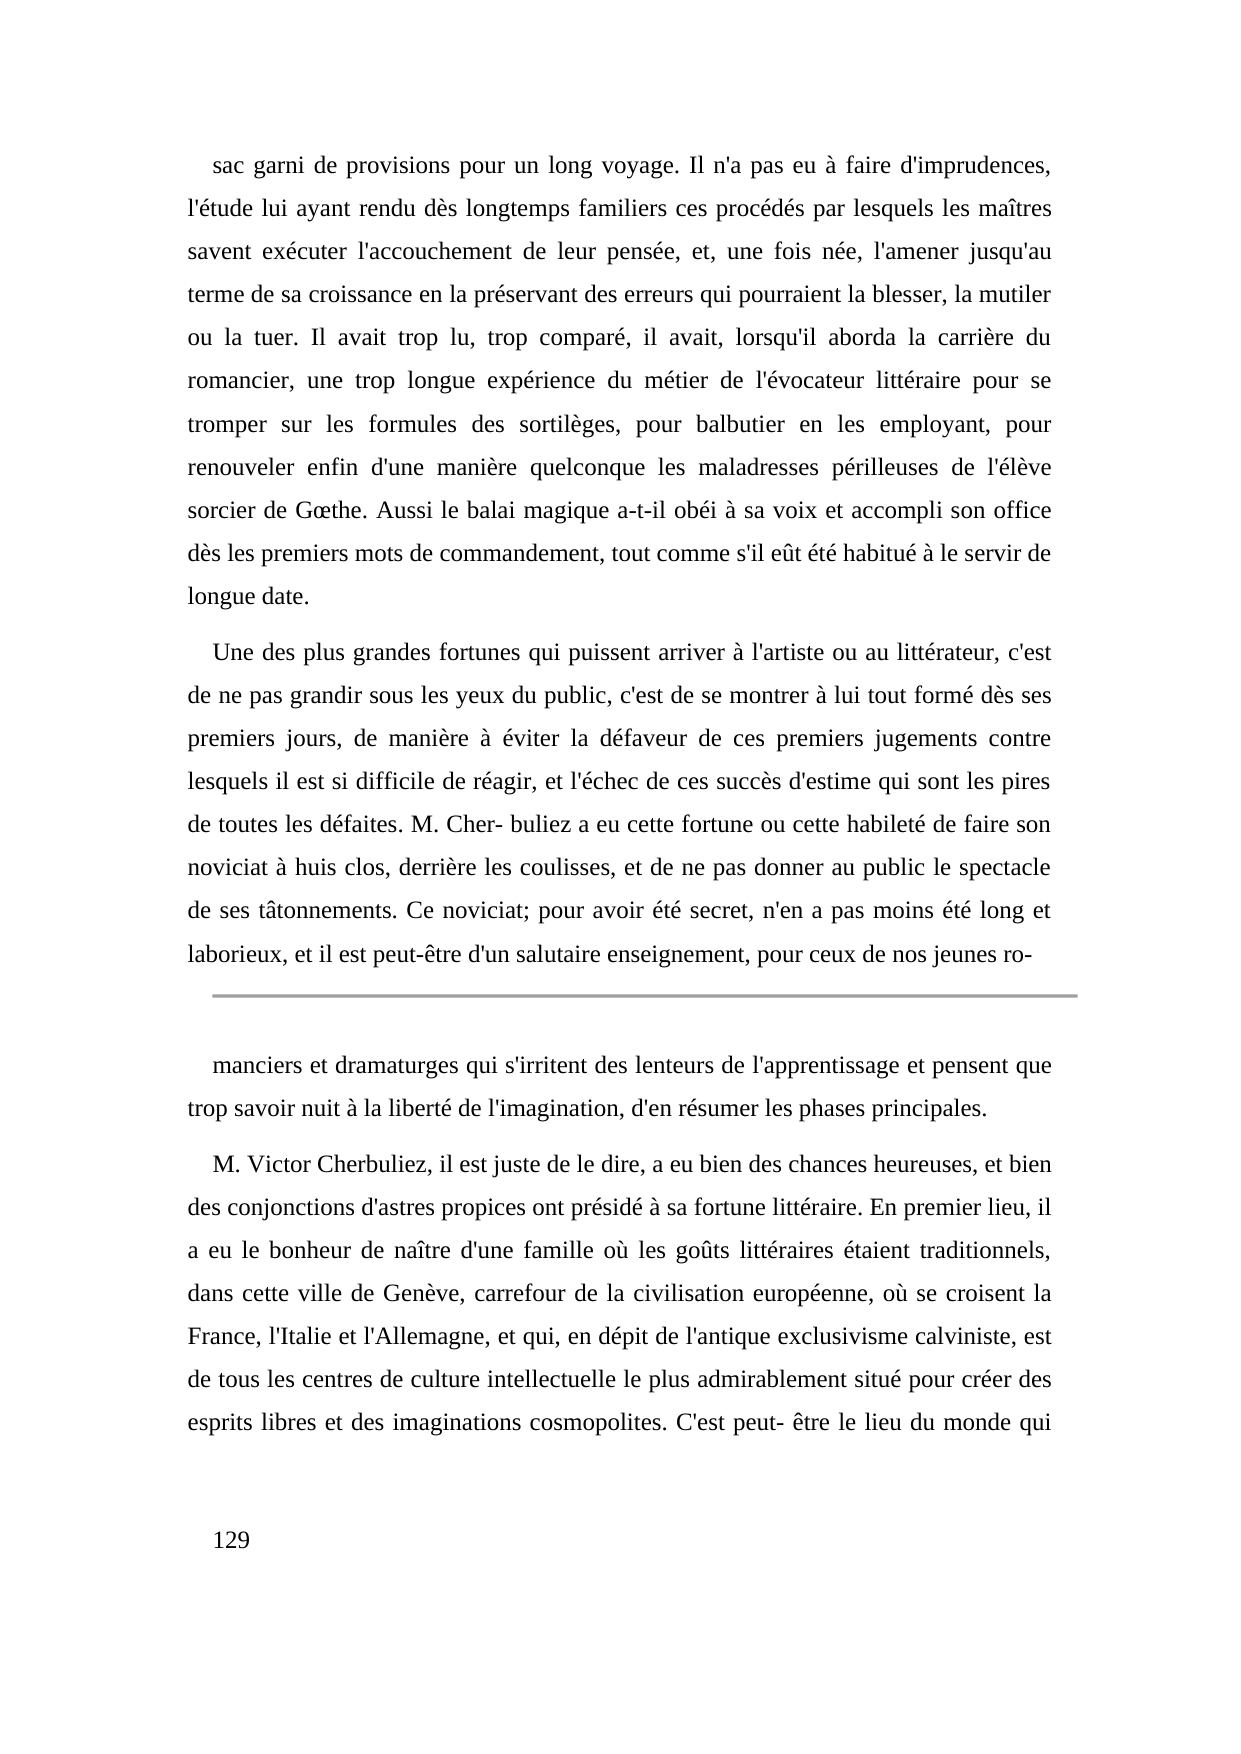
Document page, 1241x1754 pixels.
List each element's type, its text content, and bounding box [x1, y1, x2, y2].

text manciers et dramaturges qui s'irritent des lenteurs de l'apprentissage et pensent que trop savoir nuit à la liberté de l'imagination, d'en résumer les phases principales. [187, 1050, 1053, 1122]
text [187, 1149, 1053, 1436]
text Une des plus grandes fortunes qui puissent arriver à l'artiste ou au littérateur, c'est de ne pas grandir sous les yeux du public, c'est de se montrer à lui tout formé dès ses premiers jours, de manière à éviter la défaveur de ces premiers jugements contre lesquels il est si difficile de réagir, et l'échec de ces succès d'estime qui sont les pires de toutes les défaites. M. Cher- buliez a eu cette fortune ou cette habileté de faire son noviciat à huis clos, derrière les coulisses, et de ne pas donner au public le spectacle de ses tâtonnements. Ce noviciat; pour avoir été secret, n'en a pas moins été long et laborieux, et il est peut-être d'un salutaire enseignement, pour ceux de nos jeunes ro- [187, 637, 1053, 967]
text sac garni de provisions pour un long voyage. Il n'a pas eu à faire d'imprudences, l'étude lui ayant rendu dès longtemps familiers ces procédés par lesquels les maîtres savent exécuter l'accouchement de leur pensée, et, une fois née, l'amener jusqu'au terme de sa croissance en la préservant des erreurs qui pourraient la blesser, la mutiler ou la tuer. Il avait trop lu, trop comparé, il avait, lorsqu'il aborda la carrière du romancier, une trop longue expérience du métier de l'évocateur littéraire pour se tromper sur les formules des sortilèges, pour balbutier en les employant, pour renouveler enfin d'une manière quelconque les maladresses périlleuses de l'élève sorcier de Gœthe. Aussi le balai magique a-t-il obéi à sa voix et accompli son office dès les premiers mots de commandement, tout comme s'il eût été habitué à le servir de longue date. [187, 150, 1053, 610]
